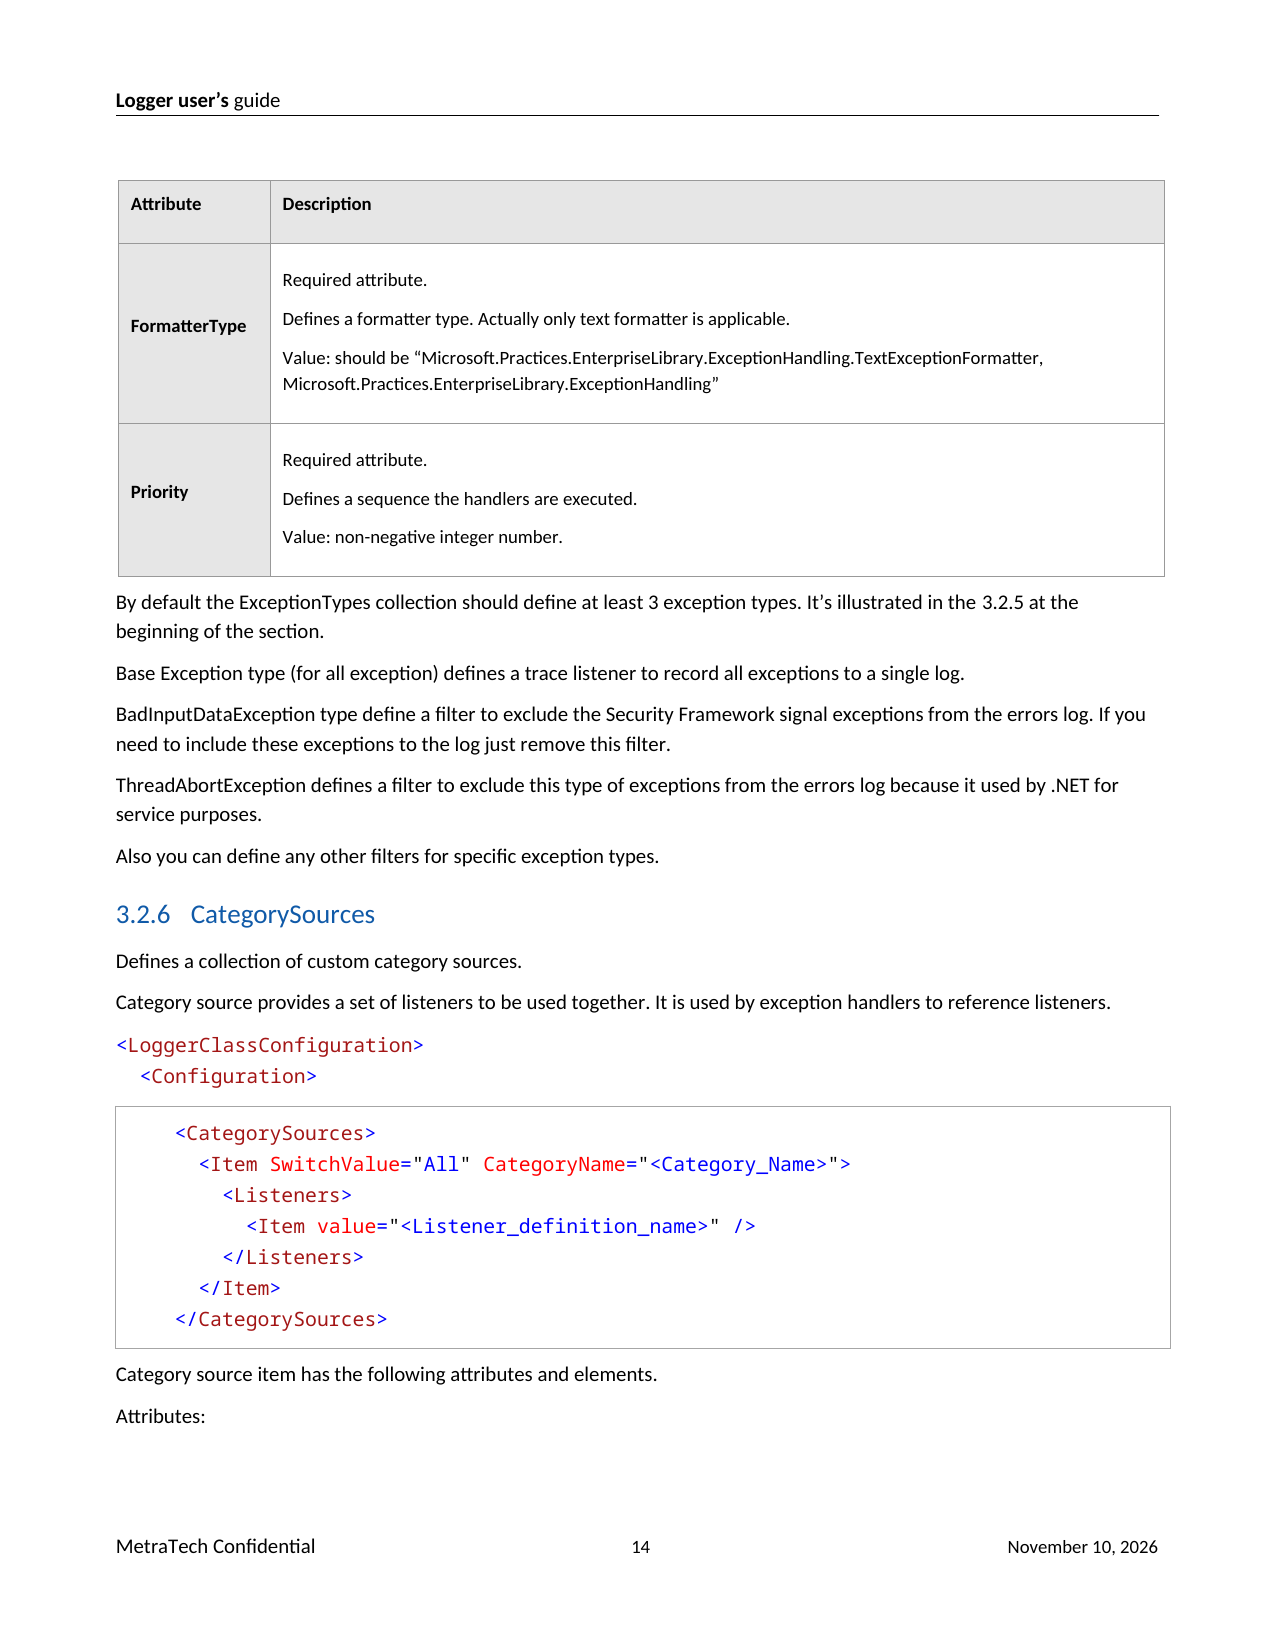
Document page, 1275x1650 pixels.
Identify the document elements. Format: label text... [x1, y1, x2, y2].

table_header Attribute [119, 181, 270, 243]
table_header Description [271, 181, 1164, 243]
table_cell Required attribute. Defines a formatter type. Actually only text formatter is applicable. Value: should be “Microsoft.Practices.EnterpriseLibrary.ExceptionHandling.TextExceptionFormatter, Microsoft.Practices.EnterpriseLibrary.ExceptionHandling” [271, 244, 1164, 423]
text Attributes: [116, 1403, 1159, 1428]
table_cell Priority [119, 424, 270, 576]
text <LoggerClassConfiguration> [116, 1031, 1159, 1058]
table_cell FormatterType [119, 244, 270, 423]
table_header <CategorySources> <Item SwitchValue="All" CategoryName="<Category_Name>"> <Listeners> <Item value="<Listener_definition_name>" /> </Listeners> </Item> </CategorySources> [116, 1107, 1170, 1348]
text Category source provides a set of listeners to be used together. It is used by exception handlers to reference listeners. [116, 989, 1159, 1015]
text Also you can define any other filters for specific exception types. [116, 843, 1159, 869]
text Category source item has the following attributes and elements. [116, 1361, 1159, 1387]
text BadInputDataException type define a filter to exclude the Security Framework signal exceptions from the errors log. If you need to include these exceptions to the log just remove this filter. [116, 702, 1159, 756]
text By default the ExceptionTypes collection should define at least 3 exception types. It’s illustrated in the 3.2.5 at the beginning of the section. [116, 589, 1159, 644]
subtitle CategorySources [108, 897, 1159, 931]
text ThreadAbortException defines a filter to exclude this type of exceptions from the errors log because it used by .NET for service purposes. [116, 772, 1159, 827]
table_cell Required attribute. Defines a sequence the handlers are executed. Value: non-negative integer number. [271, 424, 1164, 576]
text Defines a collection of custom category sources. [116, 948, 1159, 973]
text <Configuration> [116, 1062, 1159, 1089]
text Base Exception type (for all exception) defines a trace listener to record all exceptions to a single log. [116, 660, 1159, 685]
